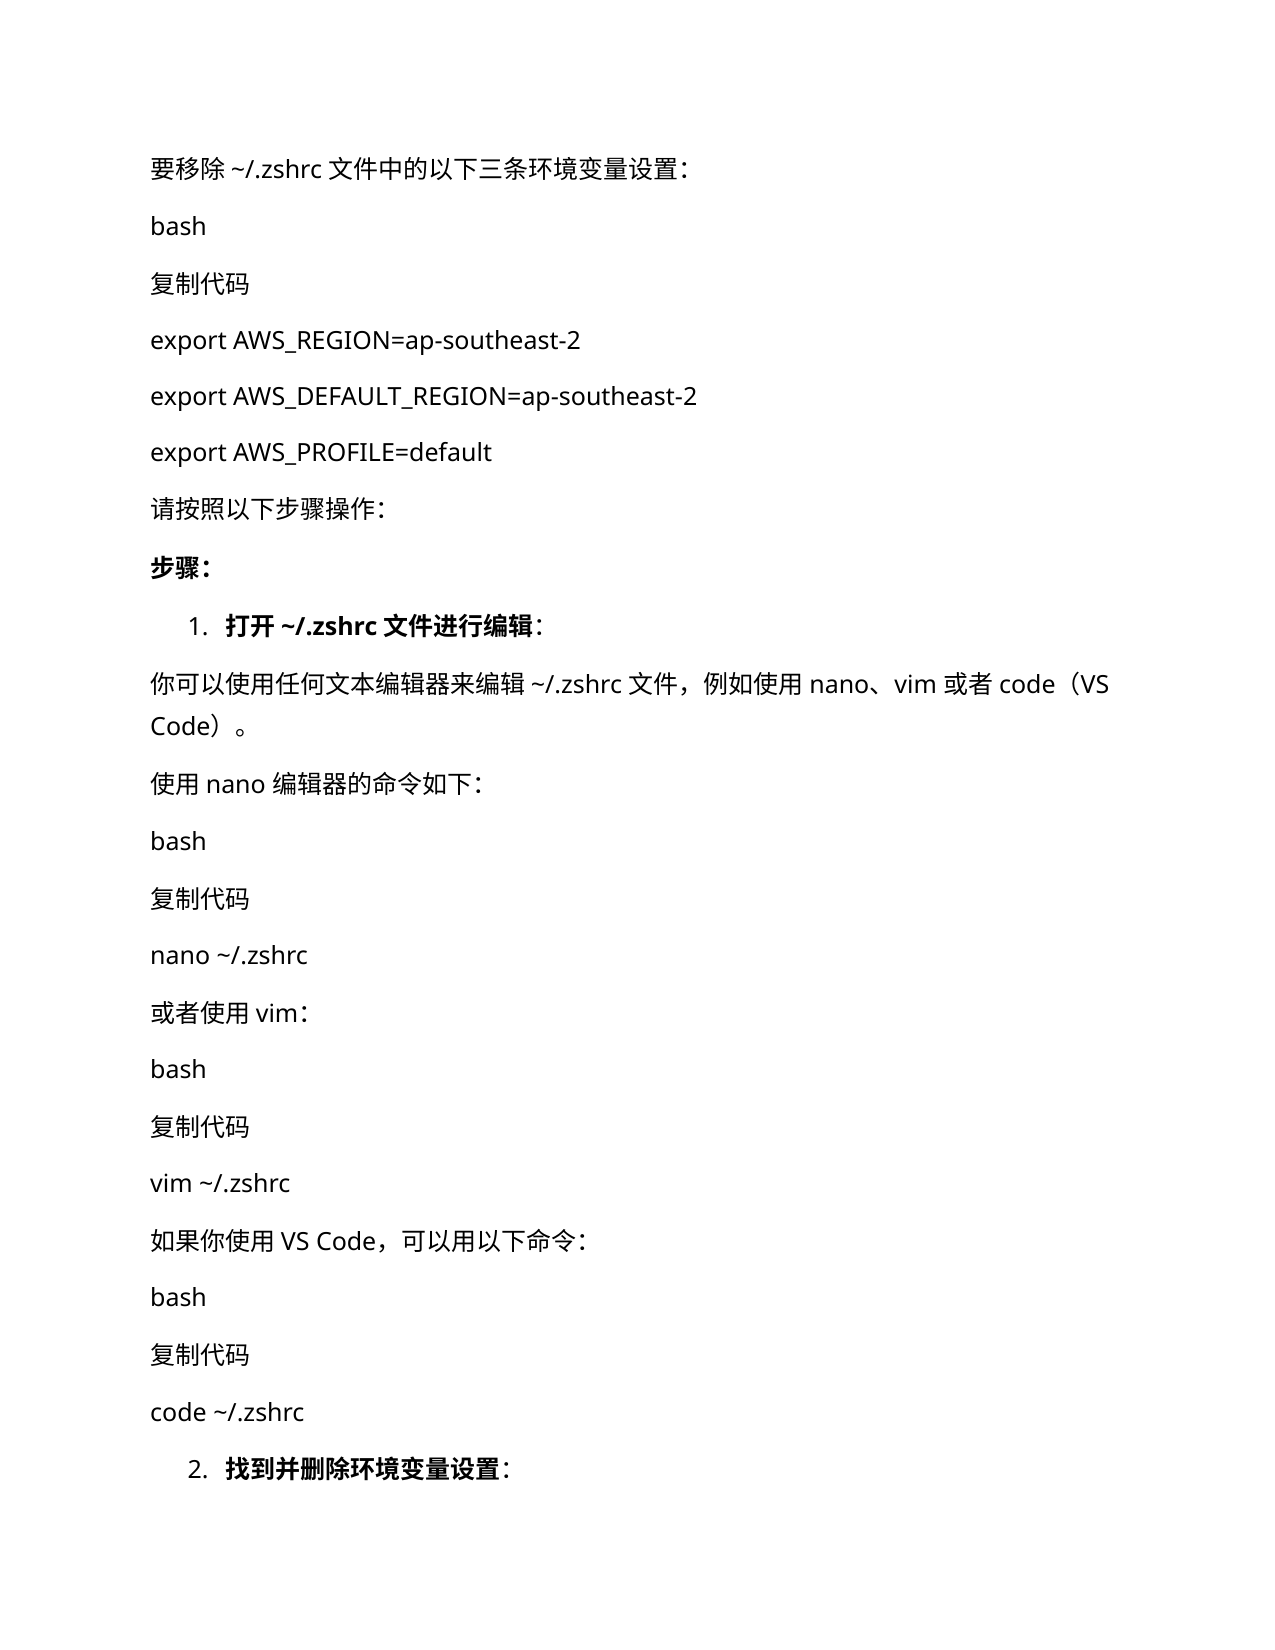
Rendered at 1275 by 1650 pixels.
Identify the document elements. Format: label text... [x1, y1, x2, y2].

text export AWS_PROFILE=default [150, 434, 1125, 468]
text 要移除 ~/.zshrc 文件中的以下三条环境变量设置： [150, 150, 1125, 186]
text 步骤： [150, 548, 1125, 584]
text bash [150, 1052, 1125, 1086]
text 复制代码 [150, 264, 1125, 300]
text 复制代码 [150, 1336, 1125, 1372]
text bash [150, 823, 1125, 857]
text 或者使用 vim： [150, 993, 1125, 1029]
text bash [150, 1280, 1125, 1314]
text export AWS_REGION=ap-southeast-2 [150, 322, 1125, 357]
text 复制代码 [150, 1107, 1125, 1144]
text 复制代码 [150, 879, 1125, 915]
text vim ~/.zshrc [150, 1166, 1125, 1200]
list 打开 ~/.zshrc 文件进行编辑： [187, 607, 1125, 643]
text code ~/.zshrc [150, 1394, 1125, 1428]
text bash [150, 208, 1125, 242]
text 如果你使用 VS Code，可以用以下命令： [150, 1222, 1125, 1258]
list 找到并删除环境变量设置： [187, 1450, 1125, 1486]
text 你可以使用任何文本编辑器来编辑 ~/.zshrc 文件，例如使用 nano、vim 或者 code（VS Code）。 [150, 665, 1125, 743]
text 请按照以下步骤操作： [150, 490, 1125, 526]
text export AWS_DEFAULT_REGION=ap-southeast-2 [150, 378, 1125, 412]
text 使用 nano 编辑器的命令如下： [150, 765, 1125, 801]
text nano ~/.zshrc [150, 937, 1125, 972]
